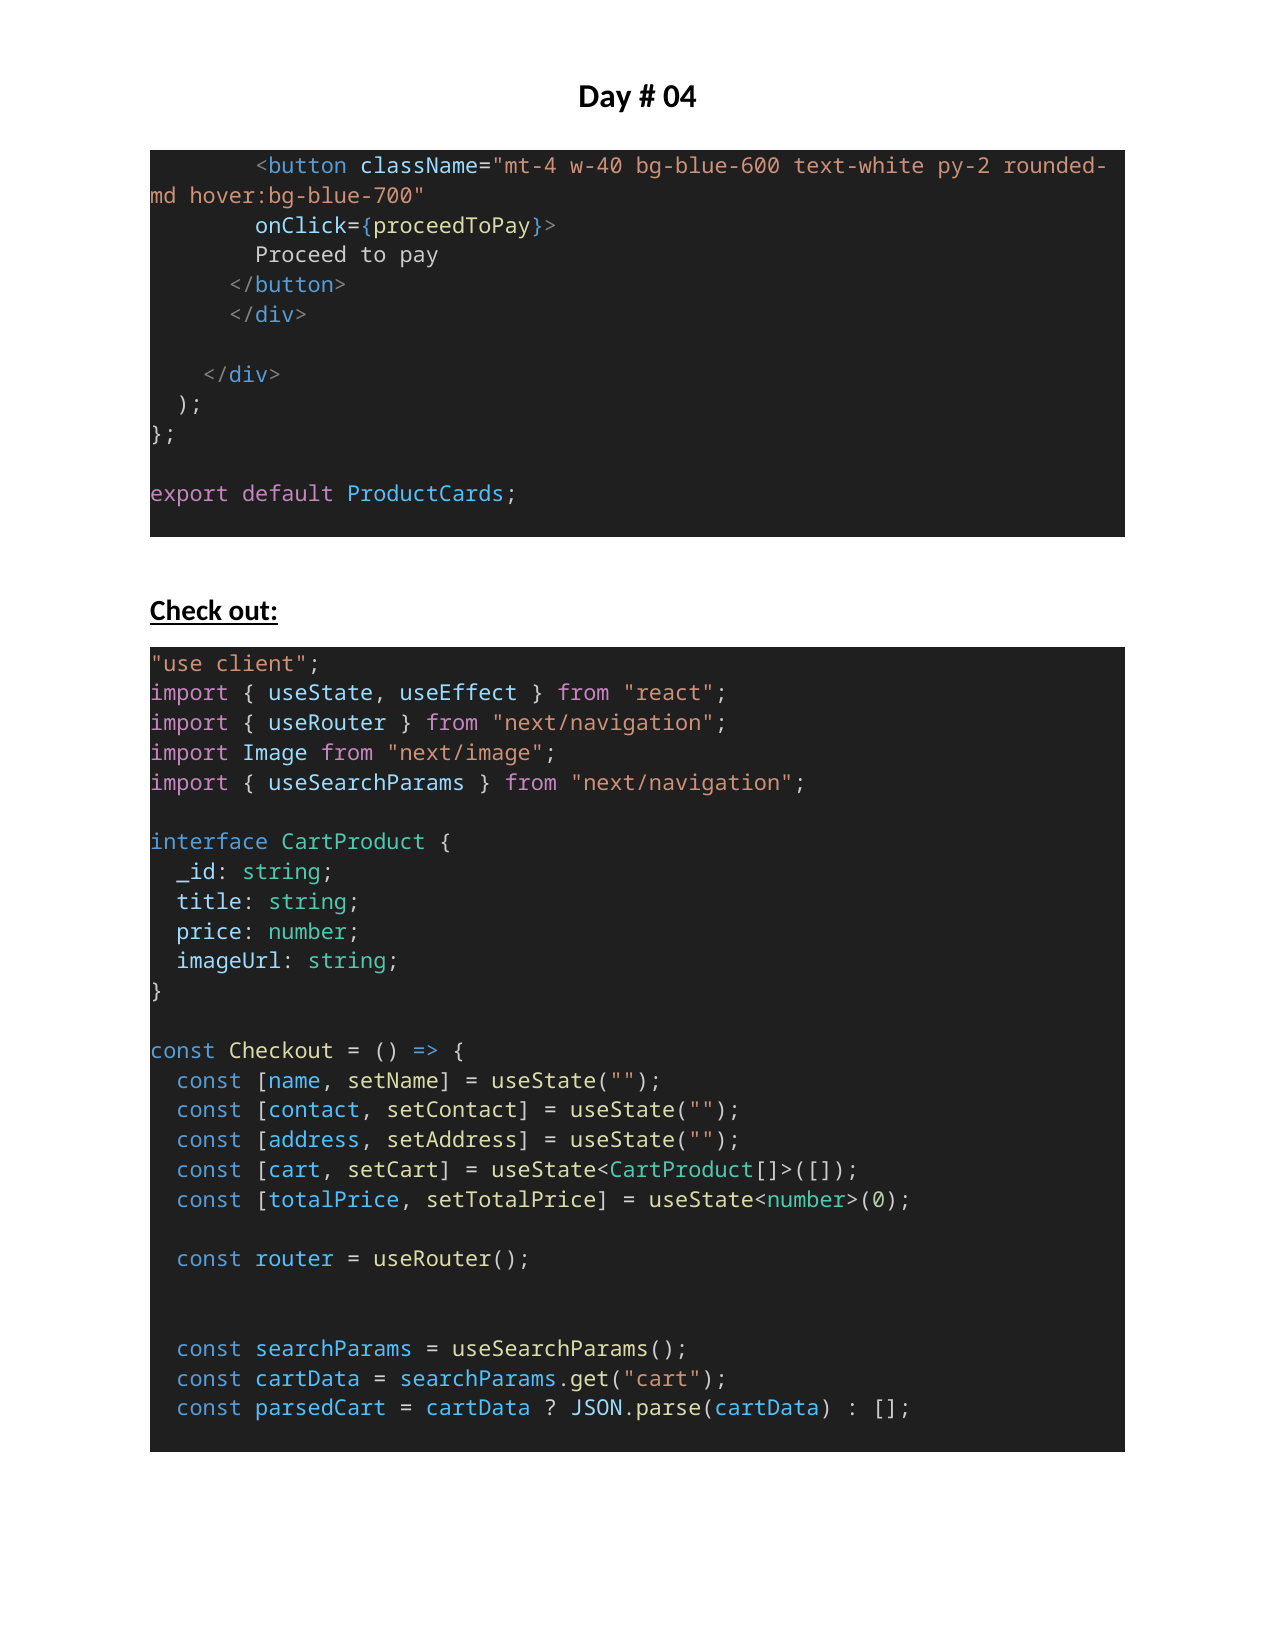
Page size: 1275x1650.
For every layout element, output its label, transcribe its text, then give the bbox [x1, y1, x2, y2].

text "use client"; [150, 647, 1125, 677]
text const cartData = searchParams.get("cart"); [150, 1362, 1125, 1392]
text </div> [150, 358, 1125, 388]
text } [150, 975, 1125, 1005]
text const searchParams = useSearchParams(); [150, 1333, 1125, 1362]
text onClick={proceedToPay}> [150, 209, 1125, 239]
text <button className="mt-4 w-40 bg-blue-600 text-white py-2 rounded-md hover:bg-blue-700" [150, 150, 1125, 209]
text price: number; [150, 916, 1125, 945]
text import Image from "next/image"; [150, 737, 1125, 767]
text const [cart, setCart] = useState<CartProduct[]>([]); [150, 1154, 1125, 1184]
text export default ProductCards; [150, 478, 1125, 507]
text </div> [150, 299, 1125, 329]
text imageUrl: string; [150, 945, 1125, 975]
text _id: string; [150, 856, 1125, 886]
text Check out: [150, 592, 1125, 628]
text }; [150, 418, 1125, 448]
text import { useSearchParams } from "next/navigation"; [150, 767, 1125, 796]
text const [name, setName] = useState(""); [150, 1064, 1125, 1094]
text Proceed to pay [150, 239, 1125, 269]
text const [contact, setContact] = useState(""); [150, 1094, 1125, 1124]
text title: string; [150, 886, 1125, 916]
text const [totalPrice, setTotalPrice] = useState<number>(0); [150, 1184, 1125, 1213]
text interface CartProduct { [150, 826, 1125, 856]
text const [address, setAddress] = useState(""); [150, 1124, 1125, 1154]
text ); [150, 388, 1125, 418]
text import { useRouter } from "next/navigation"; [150, 707, 1125, 737]
text import { useState, useEffect } from "react"; [150, 677, 1125, 707]
text const router = useRouter(); [150, 1243, 1125, 1273]
text const Checkout = () => { [150, 1035, 1125, 1064]
text const parsedCart = cartData ? JSON.parse(cartData) : []; [150, 1392, 1125, 1422]
text </button> [150, 269, 1125, 299]
